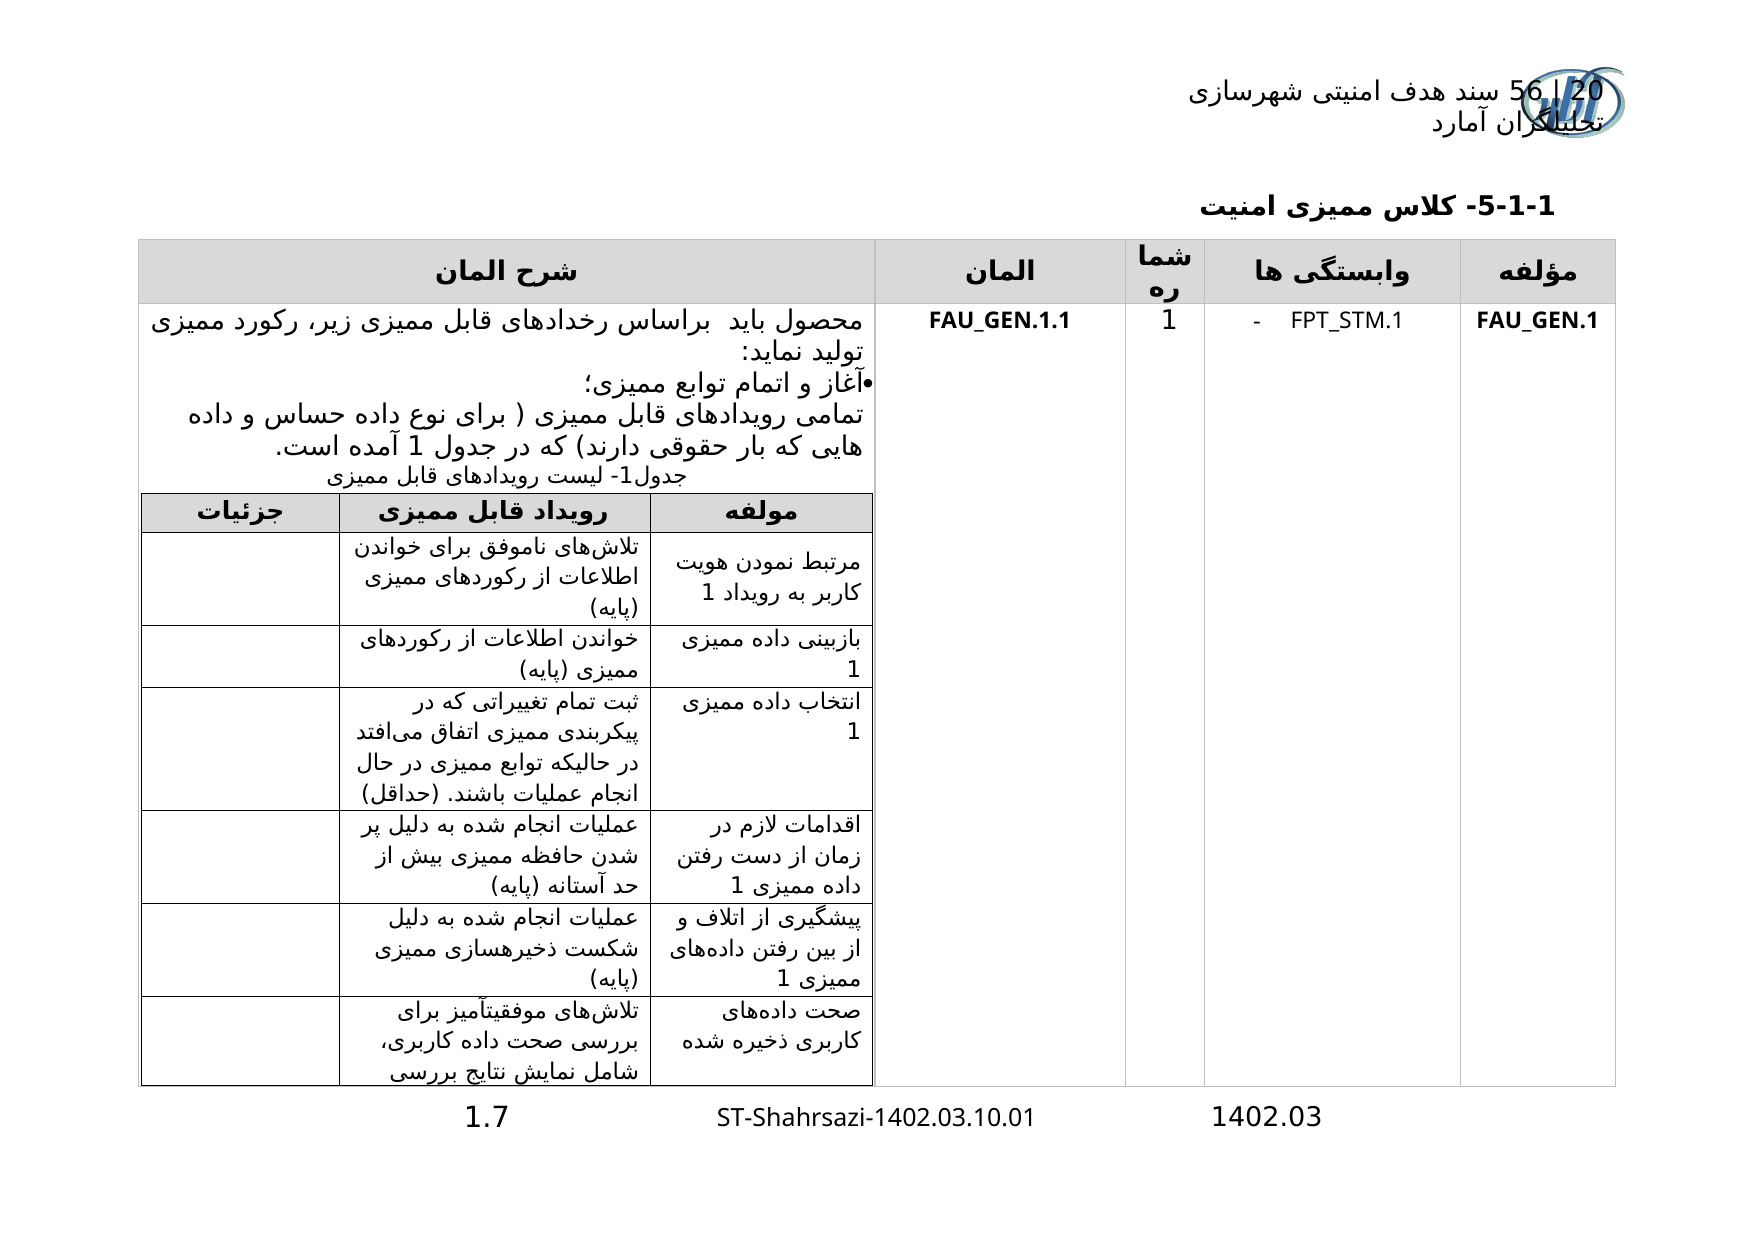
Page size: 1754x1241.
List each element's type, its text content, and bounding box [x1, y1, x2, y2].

table_header مؤلفه [1461, 240, 1615, 303]
table_header شرح المان [139, 240, 874, 303]
table_header شماره [1126, 240, 1204, 303]
table_cell FAU_GEN.1 [1461, 304, 1615, 1086]
table_cell FPT_STM.1 [1205, 304, 1460, 1086]
table_cell [1126, 304, 1204, 1086]
subtitle کلاس ممیزی امنیت [150, 190, 1456, 222]
table_header المان [876, 240, 1125, 303]
table_cell FAU_GEN.1.1 [876, 304, 1125, 1086]
picture [1506, 37, 1638, 149]
table_header وابستگی ها [1205, 240, 1460, 303]
